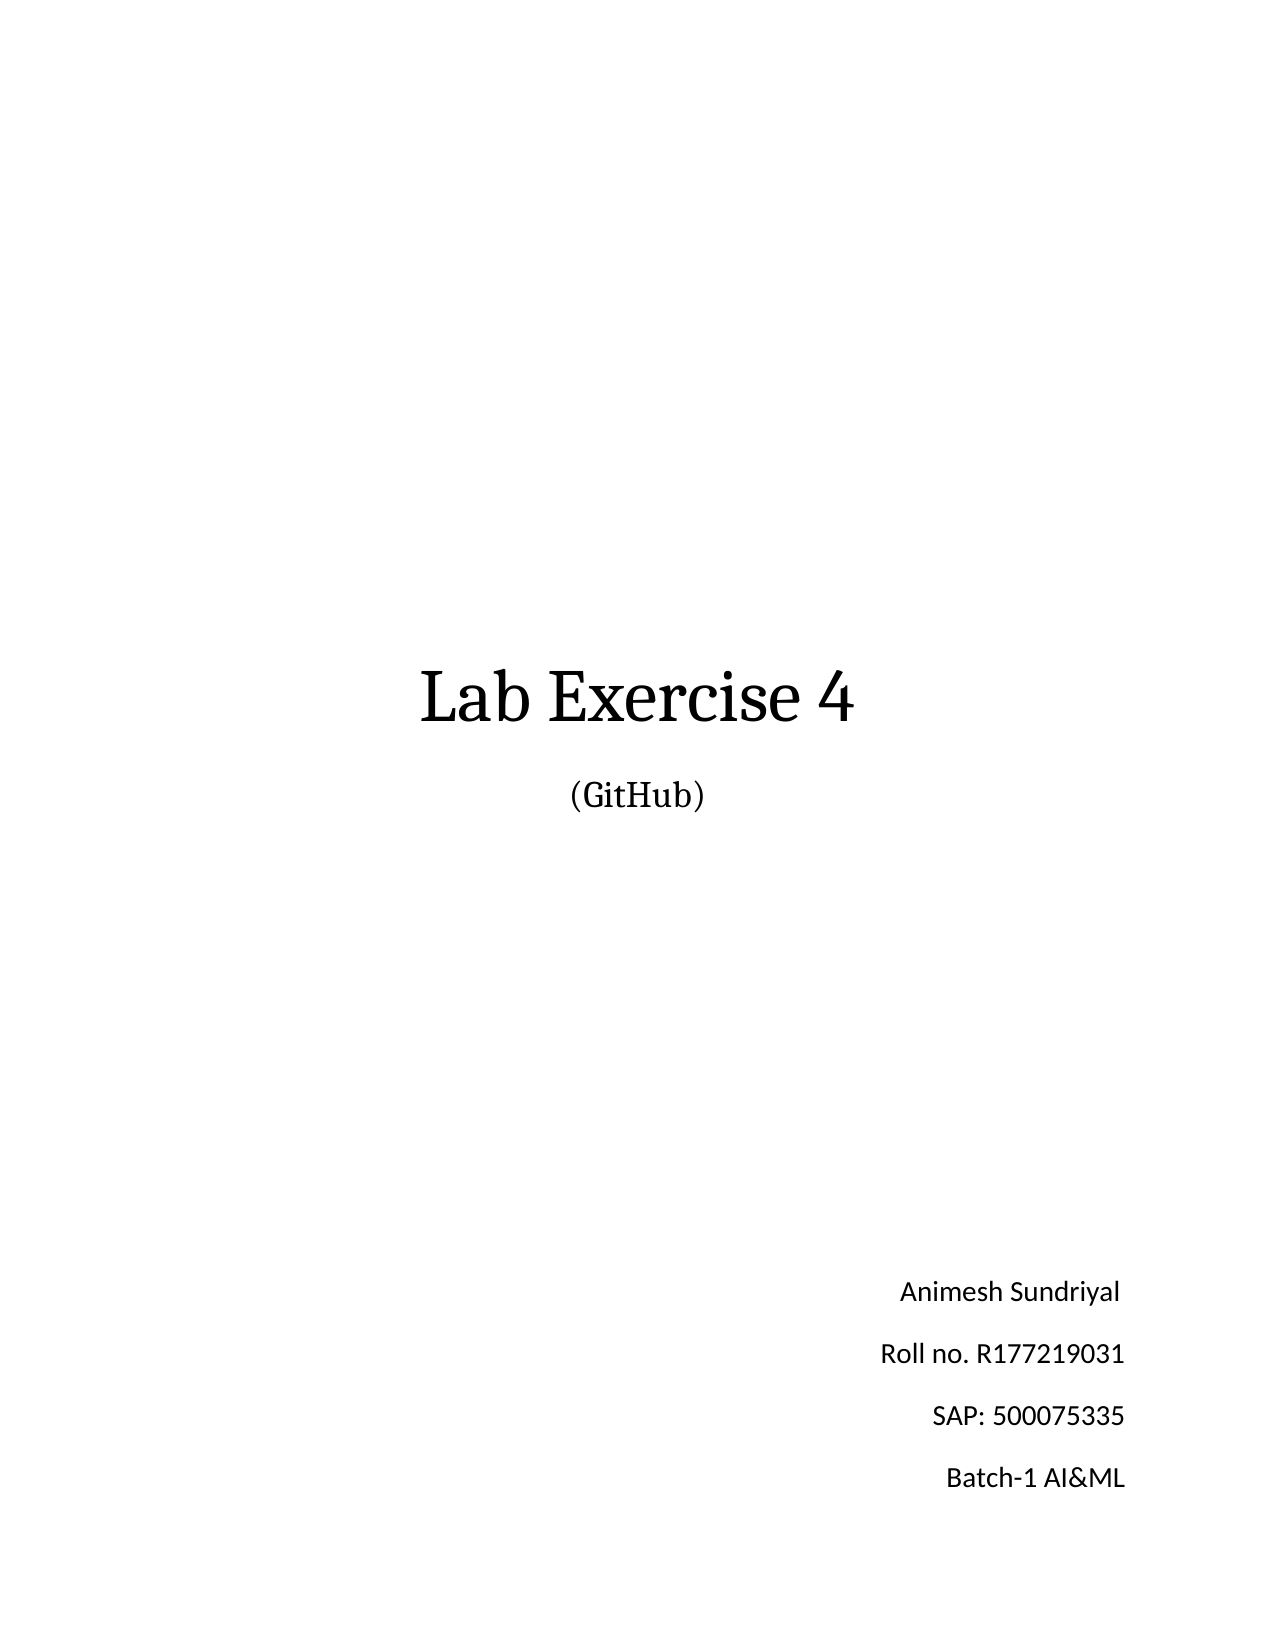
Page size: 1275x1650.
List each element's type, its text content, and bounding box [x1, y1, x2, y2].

text SAP: 500075335 [150, 1397, 1125, 1433]
text Batch-1 AI&ML [150, 1459, 1125, 1494]
text Animesh Sundriyal [900, 1273, 1125, 1309]
text Lab Exercise 4 [150, 654, 1125, 740]
text Roll no. R177219031 [150, 1335, 1125, 1371]
text (GitHub) [150, 774, 1125, 817]
